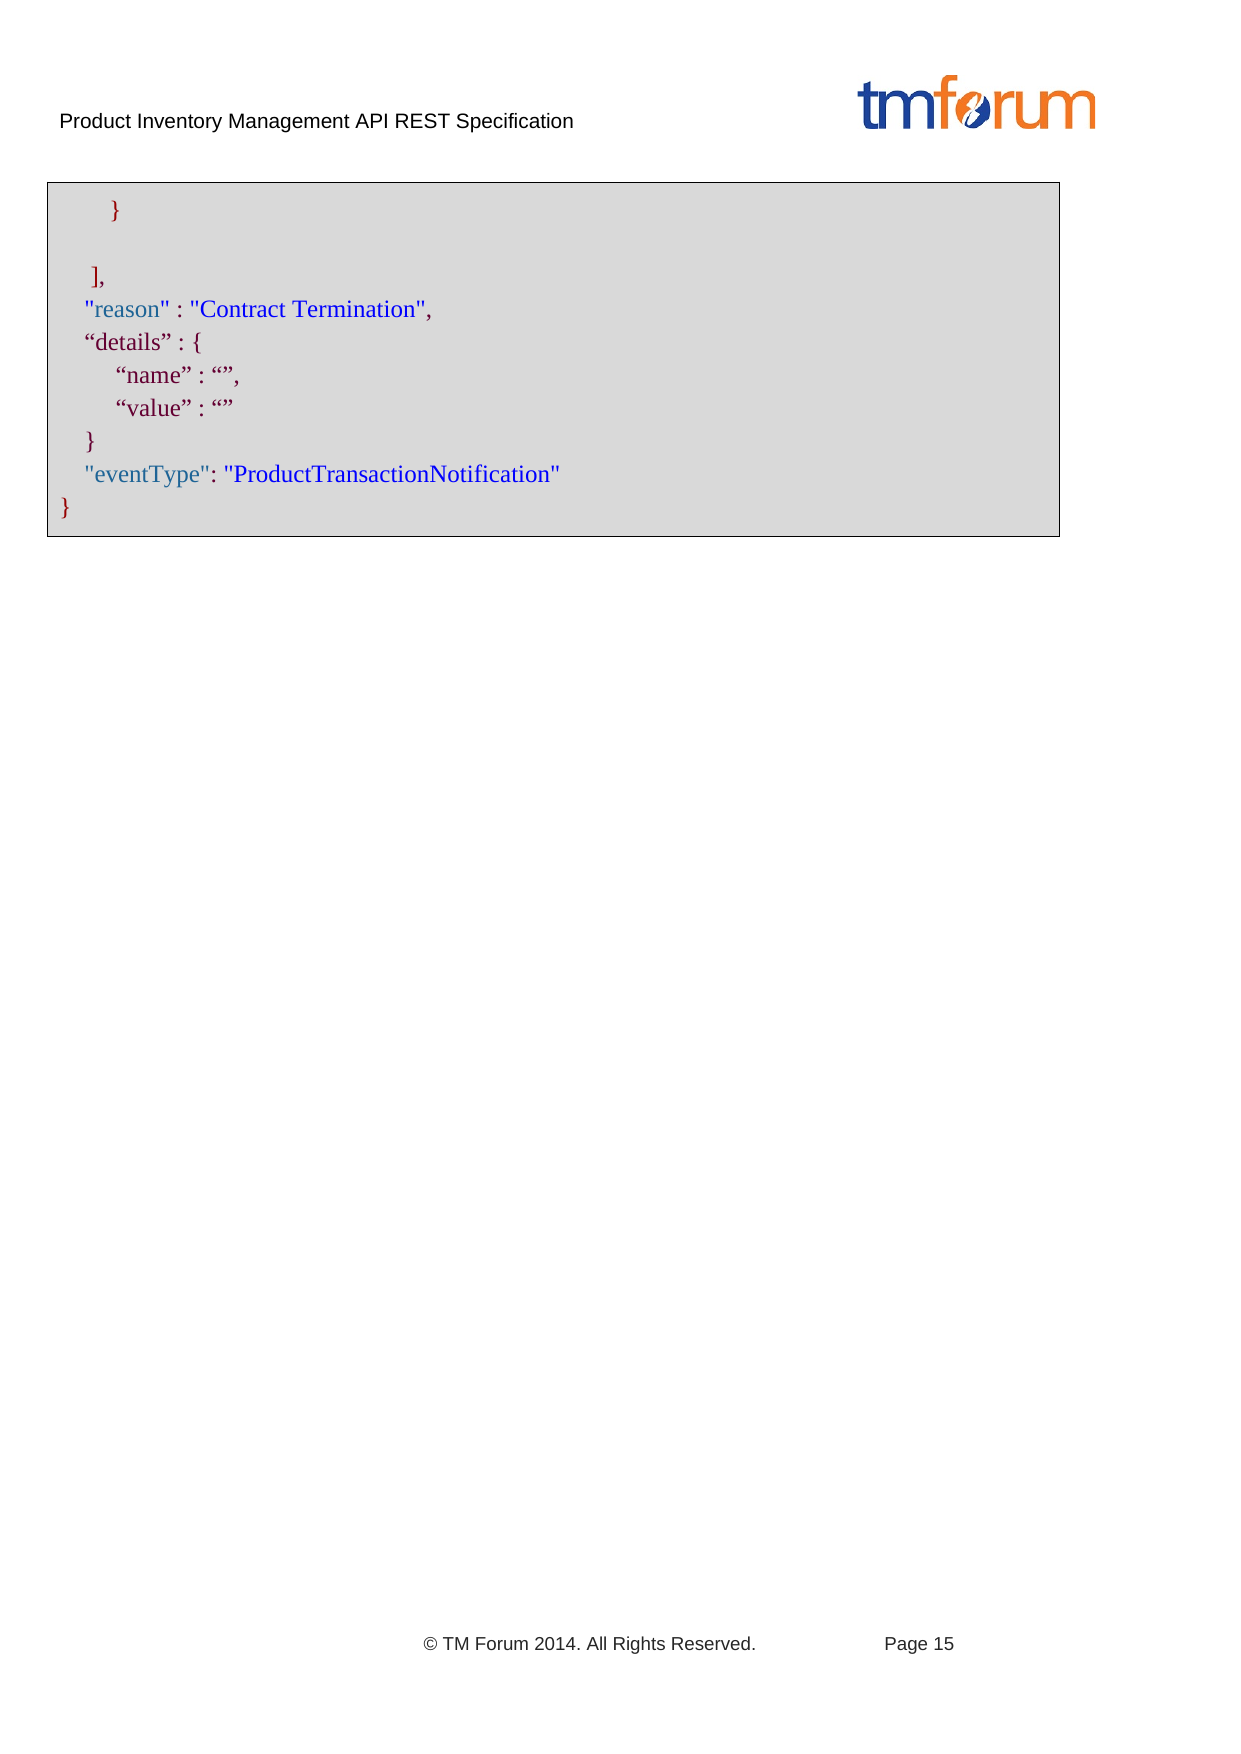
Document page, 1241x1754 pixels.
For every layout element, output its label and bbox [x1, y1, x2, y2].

table_header [48, 183, 1059, 536]
picture [857, 75, 1096, 129]
